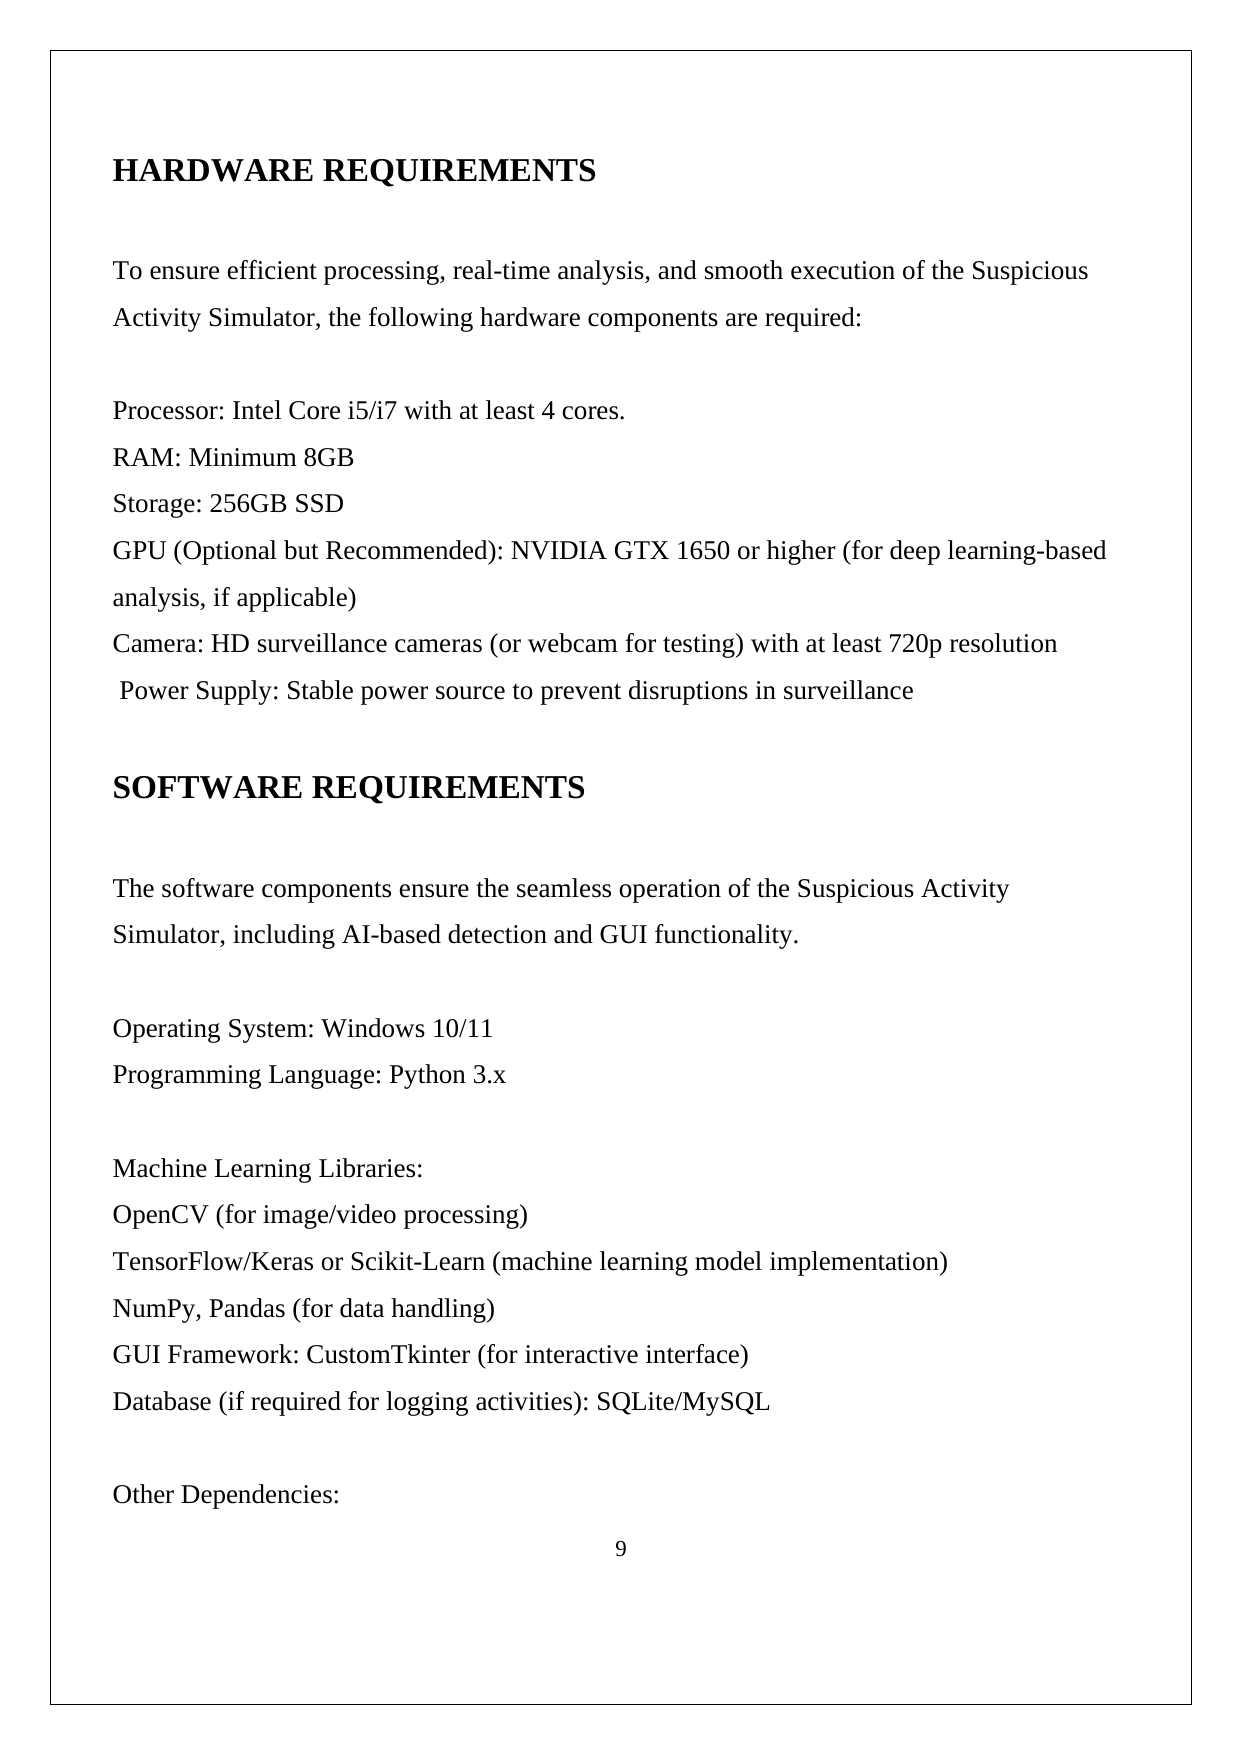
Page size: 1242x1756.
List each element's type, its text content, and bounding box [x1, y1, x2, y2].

text GUI Framework: CustomTkinter (for interactive interface) [112, 1338, 1129, 1369]
text To ensure efficient processing, real-time analysis, and smooth execution of the Suspicious Activity Simulator, the following hardware components are required: [112, 254, 1129, 332]
text OpenCV (for image/video processing) [112, 1198, 1129, 1229]
text HARDWARE REQUIREMENTS [112, 150, 1129, 188]
text Machine Learning Libraries: [112, 1152, 1129, 1183]
text TensorFlow/Keras or Scikit-Learn (machine learning model implementation) [112, 1245, 1129, 1276]
text The software components ensure the seamless operation of the Suspicious Activity Simulator, including AI-based detection and GUI functionality. [112, 872, 1129, 949]
text Power Supply: Stable power source to prevent disruptions in surveillance [112, 674, 1129, 705]
text Camera: HD surveillance cameras (or webcam for testing) with at least 720p resolution [112, 627, 1129, 659]
text NumPy, Pandas (for data handling) [112, 1292, 1129, 1323]
text GPU (Optional but Recommended): NVIDIA GTX 1650 or higher (for deep learning-based analysis, if applicable) [112, 534, 1129, 612]
text Other Dependencies: [112, 1478, 1129, 1509]
text SOFTWARE REQUIREMENTS [112, 767, 1129, 806]
text Database (if required for logging activities): SQLite/MySQL [112, 1385, 1129, 1416]
text Programming Language: Python 3.x [112, 1058, 1129, 1089]
text RAM: Minimum 8GB [112, 441, 1129, 472]
text Processor: Intel Core i5/i7 with at least 4 cores. [112, 394, 1129, 425]
text Operating System: Windows 10/11 [112, 1012, 1129, 1043]
text Storage: 256GB SSD [112, 487, 1129, 519]
